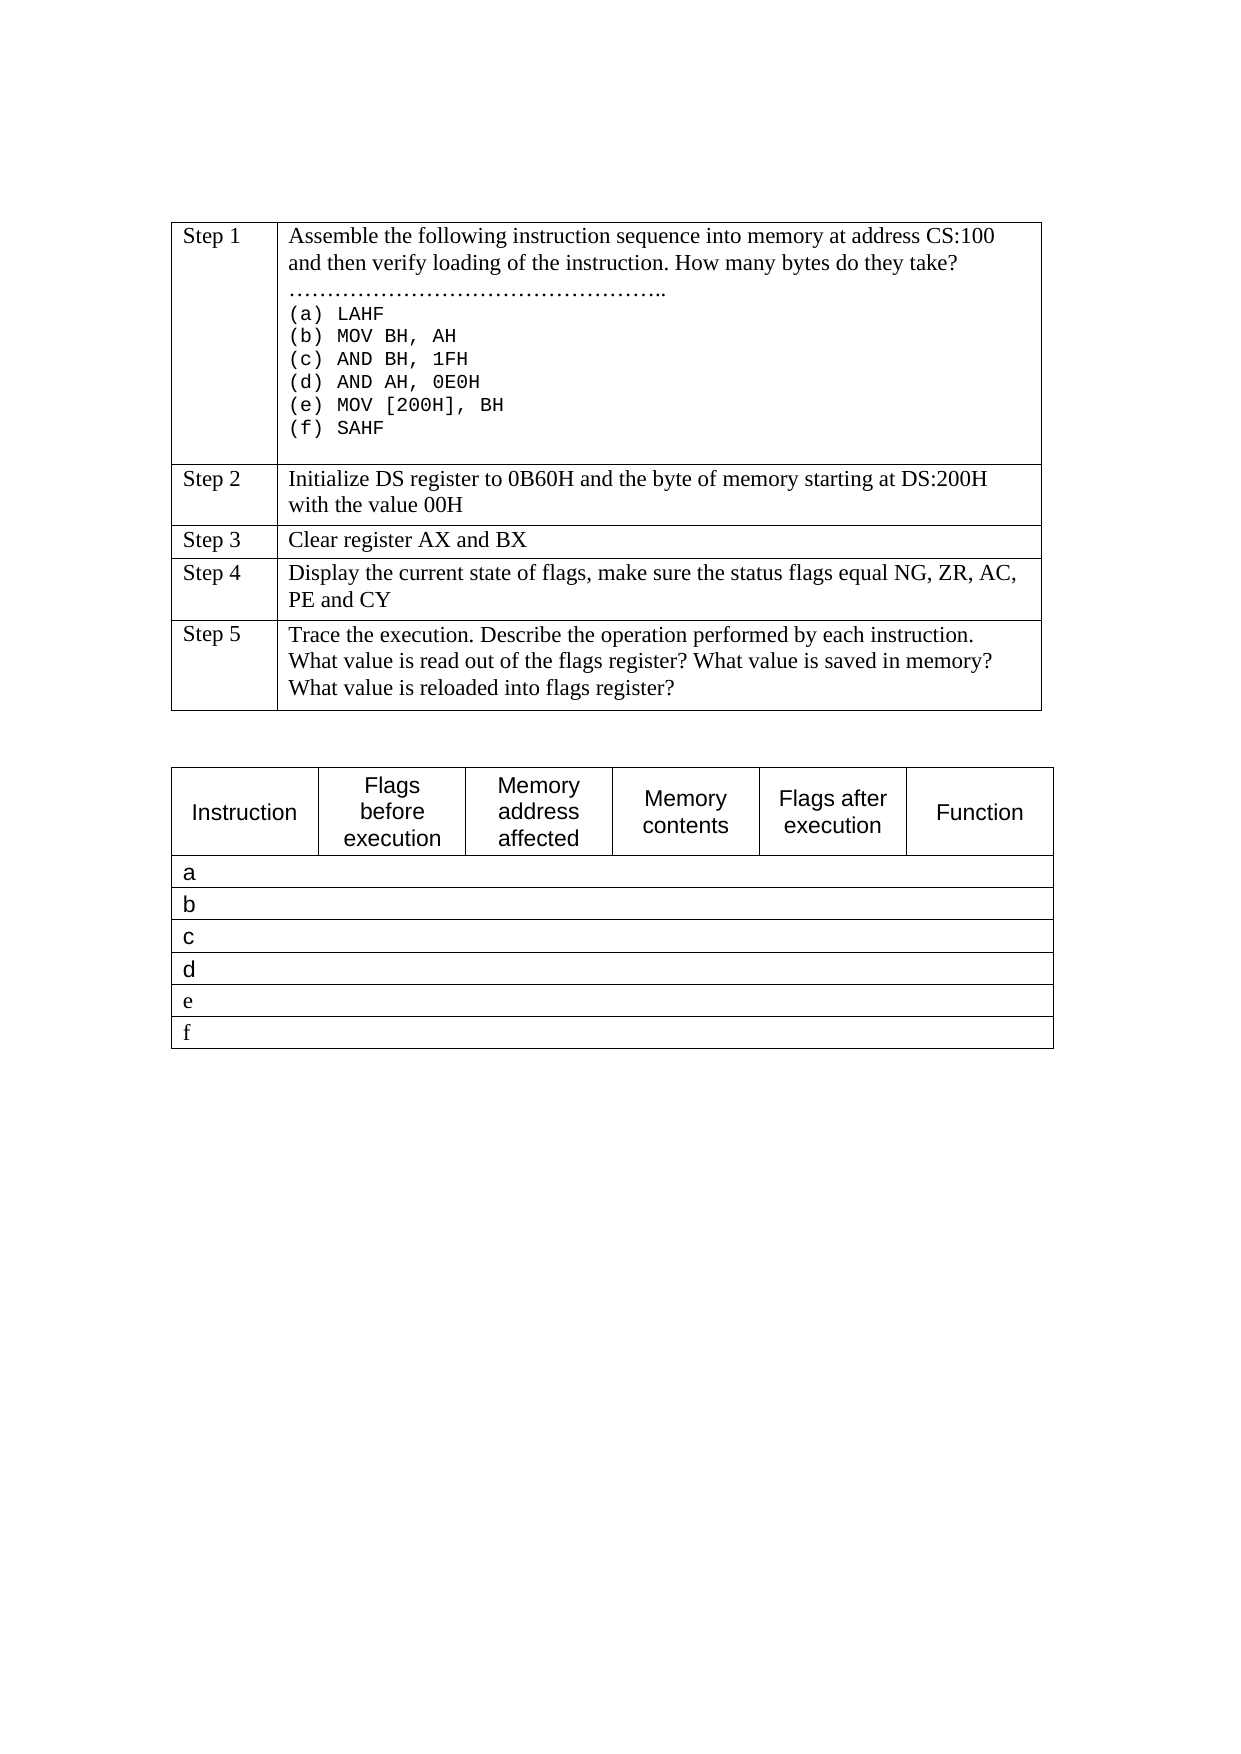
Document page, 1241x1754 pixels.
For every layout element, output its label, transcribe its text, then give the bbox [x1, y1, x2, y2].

table_cell Step 2 [172, 465, 277, 525]
table_header Instruction [172, 768, 318, 855]
table_cell Clear register AX and BX [278, 526, 1041, 558]
table_cell Step 5 [172, 621, 277, 710]
table_cell Step 4 [172, 559, 277, 620]
table_header Assemble the following instruction sequence into memory at address CS:100 and then verify loading of the instruction. How many bytes do they take? ………………………………………….. LAHF MOV BH, AH AND BH, 1FH AND AH, 0E0H MOV [200H], BH SAHF [278, 223, 1041, 464]
table_header Step 1 [172, 223, 277, 464]
table_cell Step 3 [172, 526, 277, 558]
table_header Memory address affected [466, 768, 612, 855]
table_cell e [172, 985, 1053, 1016]
table_header Memory contents [613, 768, 759, 855]
table_header Function [907, 768, 1053, 855]
table_cell b [172, 888, 1053, 919]
table_cell c [172, 920, 1053, 952]
table_cell d [172, 953, 1053, 984]
table_header Flags before execution [319, 768, 465, 855]
table_cell Initialize DS register to 0B60H and the byte of memory starting at DS:200H with the value 00H [278, 465, 1041, 525]
table_header Flags after execution [760, 768, 906, 855]
table_cell f [172, 1017, 1053, 1047]
table_cell Display the current state of flags, make sure the status flags equal NG, ZR, AC, PE and CY [278, 559, 1041, 620]
table_cell a [172, 856, 1053, 887]
table_cell Trace the execution. Describe the operation performed by each instruction. What value is read out of the flags register? What value is saved in memory? What value is reloaded into flags register? [278, 621, 1041, 710]
